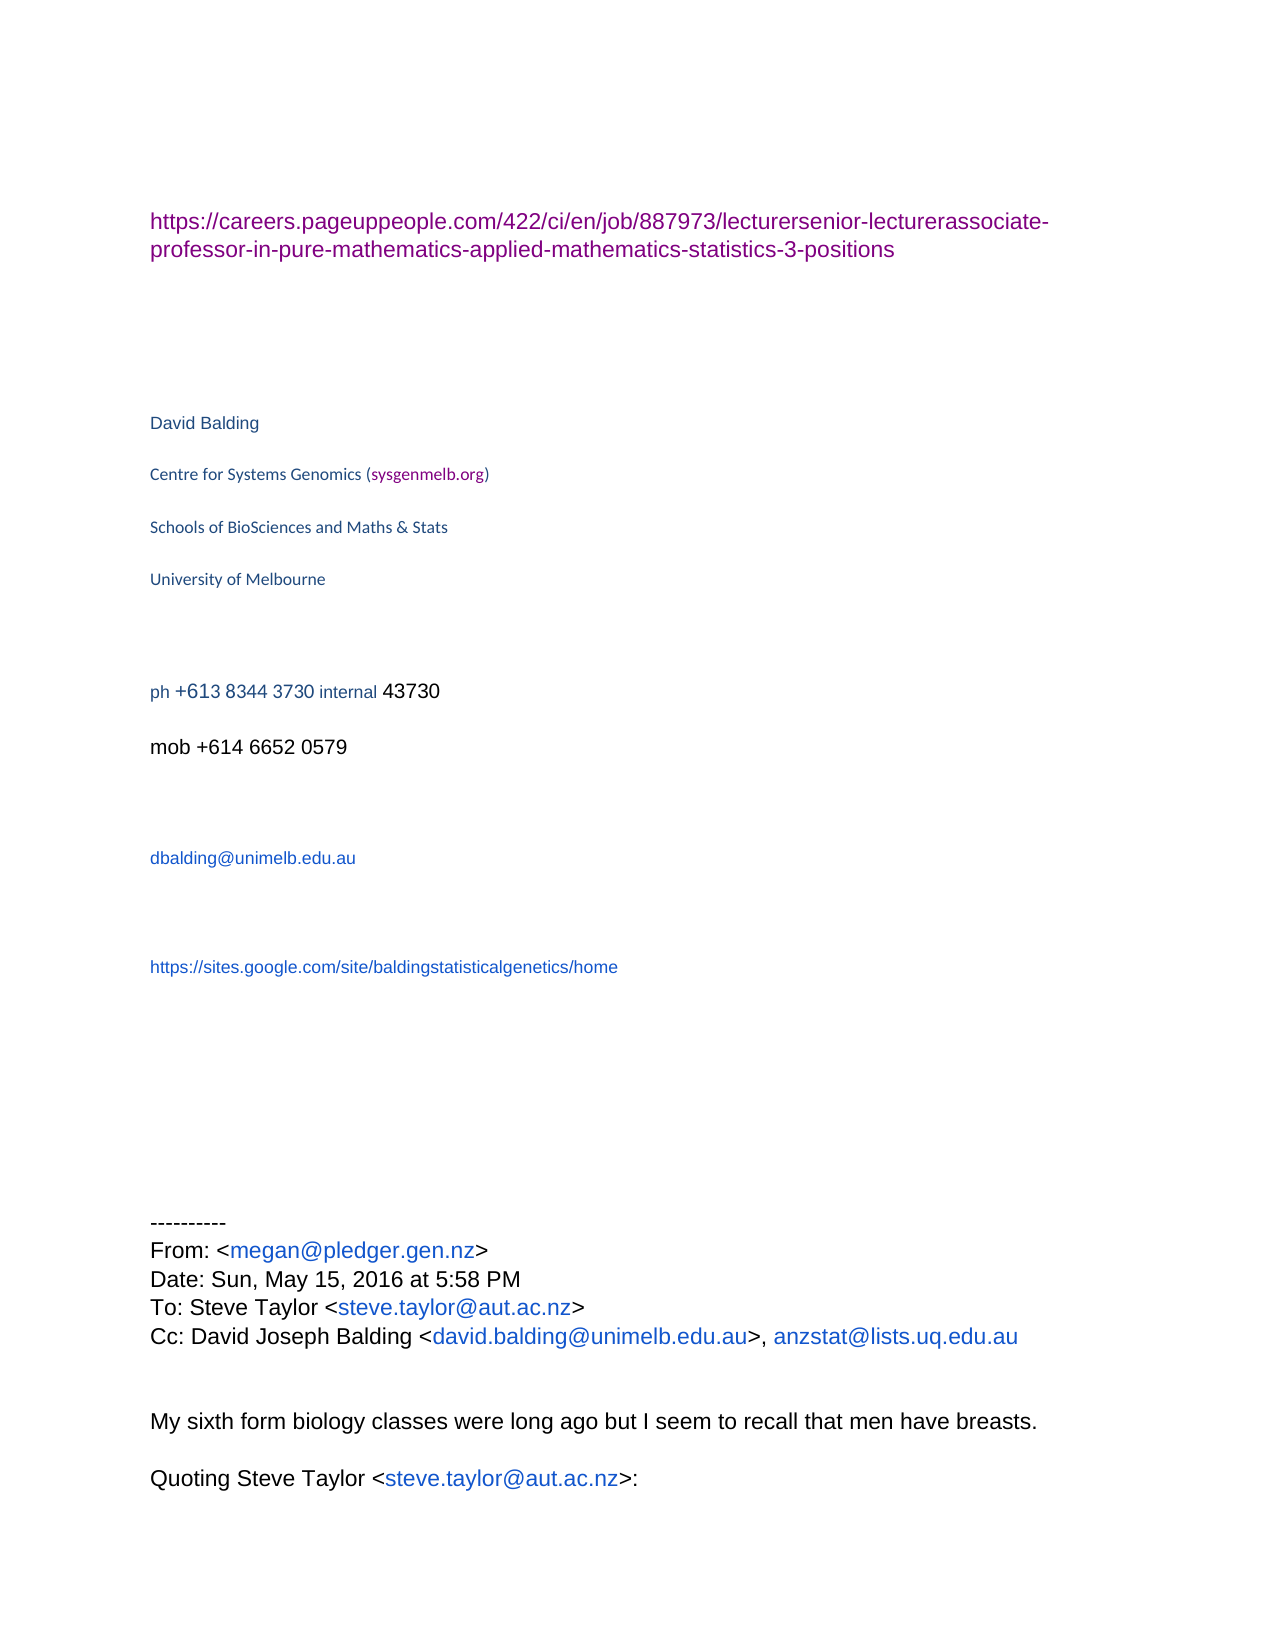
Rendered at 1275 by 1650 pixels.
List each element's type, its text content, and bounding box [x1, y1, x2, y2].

text https://sites.google.com/site/baldingstatisticalgenetics/home [150, 957, 1125, 977]
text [150, 1181, 1125, 1491]
text Schools of BioSciences and Maths & Stats [150, 516, 1125, 538]
text mob +614 6652 0579 [150, 735, 1125, 759]
text David Balding [150, 412, 1125, 433]
text Centre for Systems Genomics (sysgenmelb.org) [150, 463, 1125, 485]
text ph +613 8344 3730 internal 43730 [150, 679, 1125, 704]
text dbalding@unimelb.edu.au [150, 848, 1125, 868]
text University of Melbourne [150, 568, 1125, 590]
text https://careers.pageuppeople.com/422/ci/en/job/887973/lecturersenior-lecturerassociate-professor-in-pure-mathematics-applied-mathematics-statistics-3-positions [150, 208, 1125, 262]
